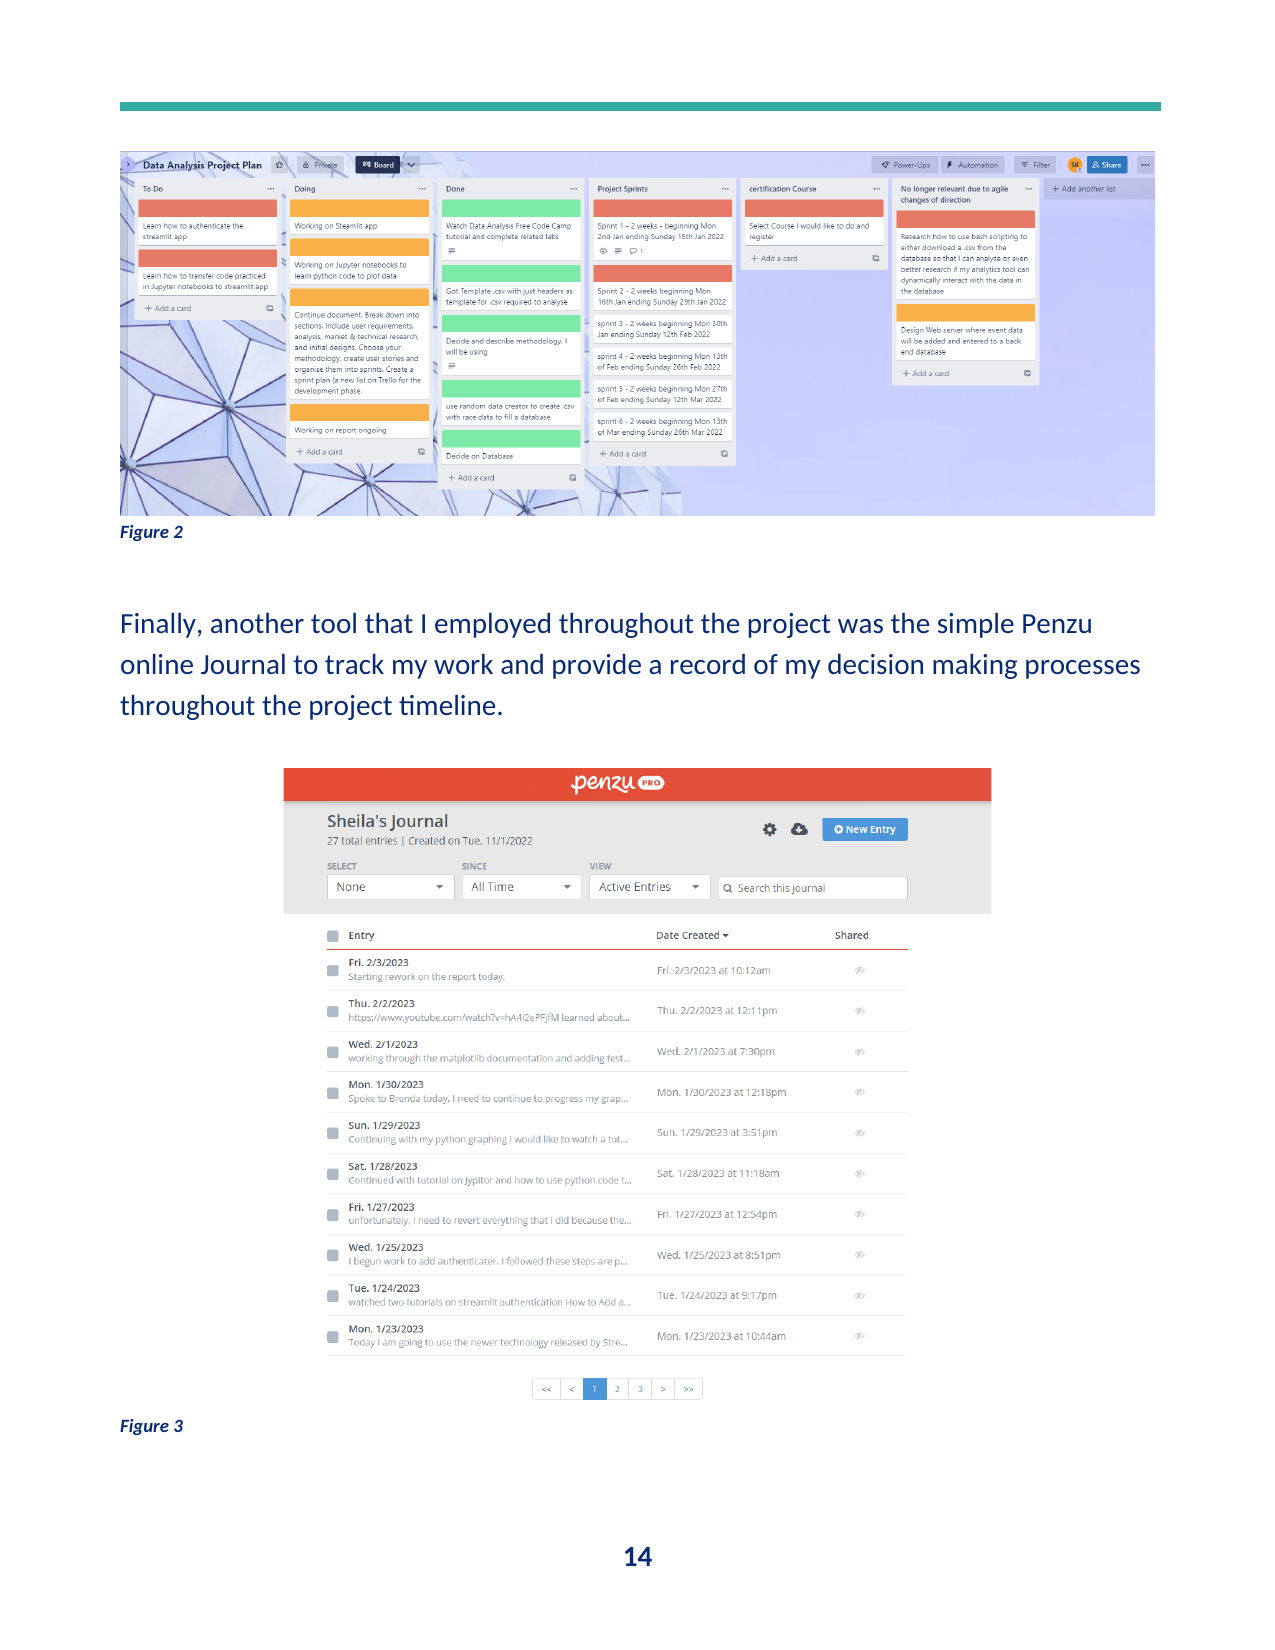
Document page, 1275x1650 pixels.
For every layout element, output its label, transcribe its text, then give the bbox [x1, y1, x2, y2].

picture [120, 151, 1155, 516]
text Finally, another tool that I employed throughout the project was the simple Penzu online Journal to track my work and provide a record of my decision making processes throughout the project timeline. [120, 605, 1155, 723]
picture [283, 768, 992, 1409]
